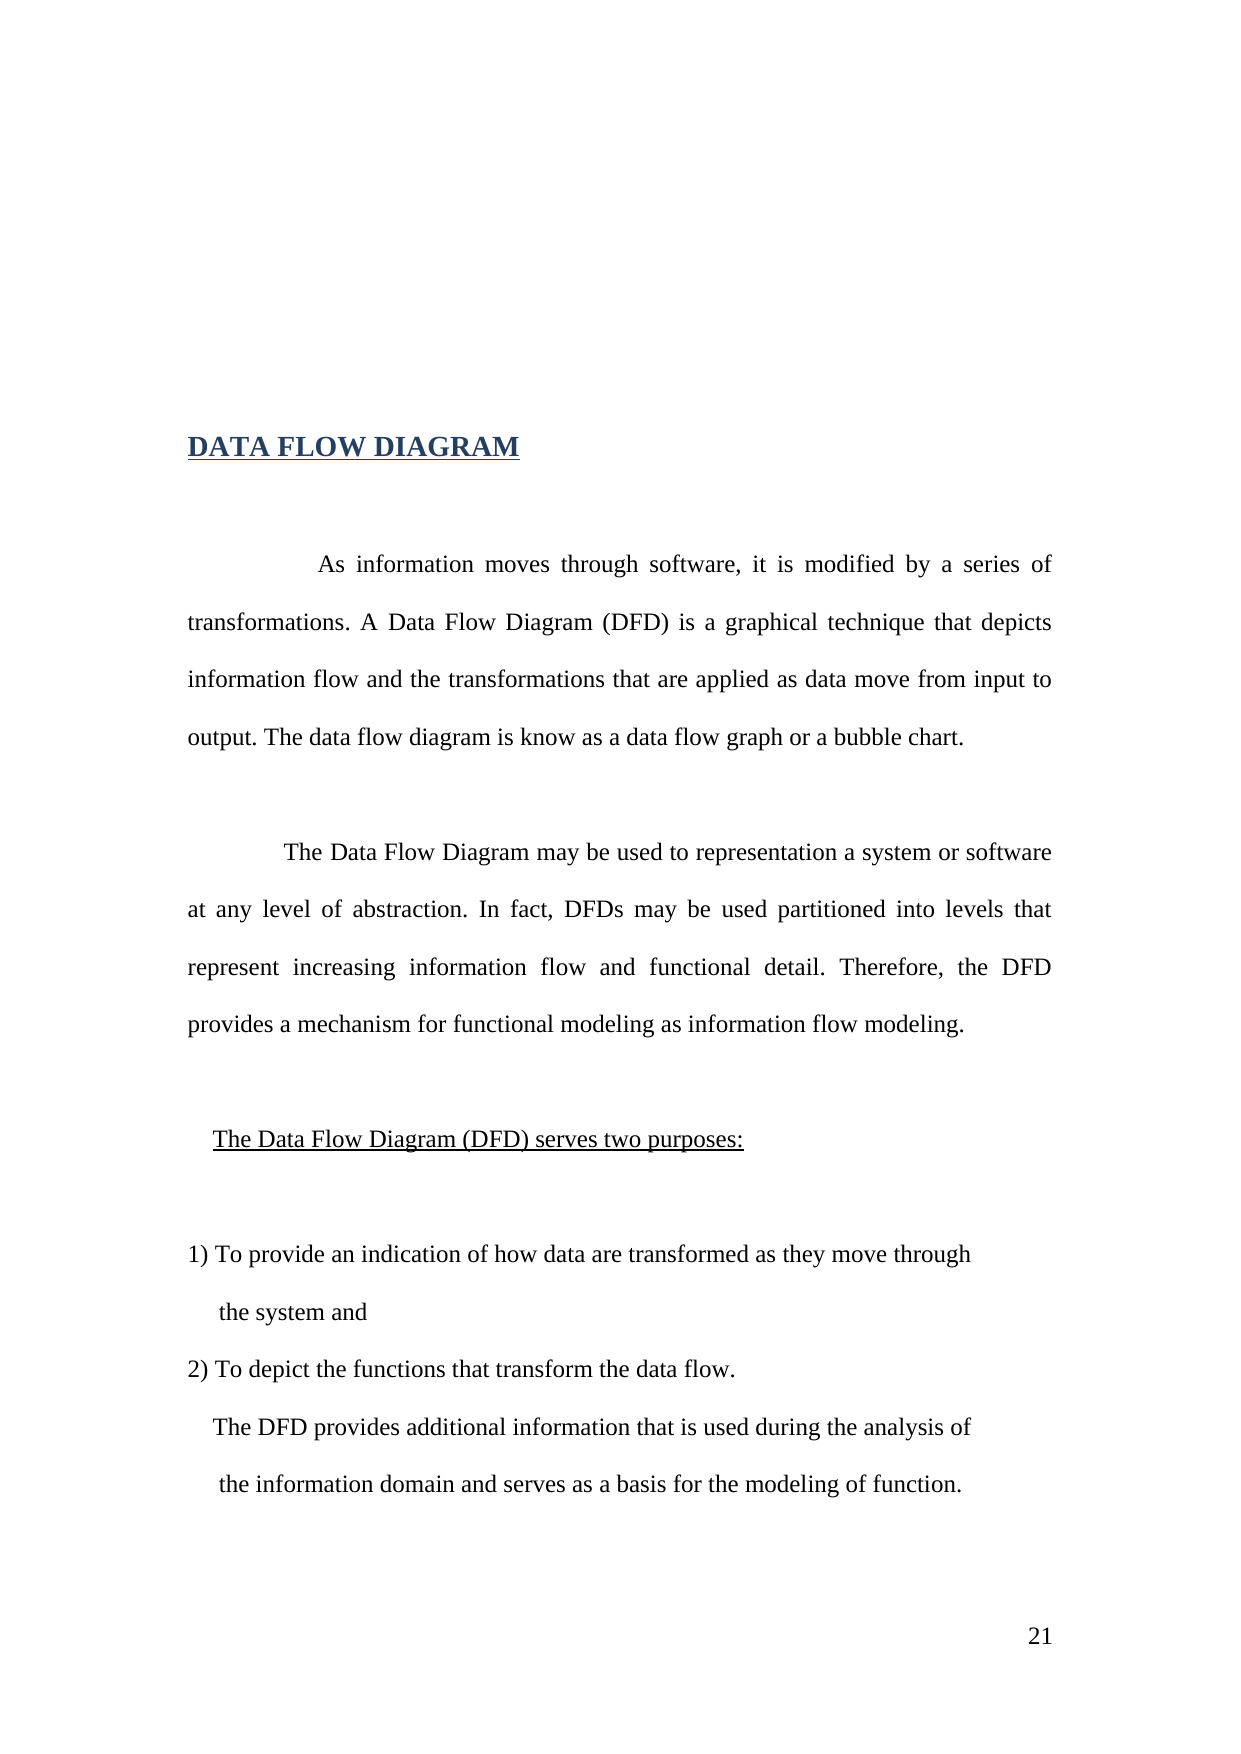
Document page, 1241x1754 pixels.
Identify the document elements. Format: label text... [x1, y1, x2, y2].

text The Data Flow Diagram (DFD) serves two purposes: [187, 1124, 1053, 1153]
subtitle DATA FLOW DIAGRAM [187, 429, 1053, 463]
text 2) To depict the functions that transform the data flow. [187, 1354, 1053, 1383]
text The DFD provides additional information that is used during the analysis of [187, 1412, 1053, 1441]
text The Data Flow Diagram may be used to representation a system or software at any level of abstraction. In fact, DFDs may be used partitioned into levels that represent increasing information flow and functional detail. Therefore, the DFD provides a mechanism for functional modeling as information flow modeling. [187, 837, 1053, 1038]
text the system and [187, 1297, 1053, 1326]
text As information moves through software, it is modified by a series of transformations. A Data Flow Diagram (DFD) is a graphical technique that depicts information flow and the transformations that are applied as data move from input to output. The data flow diagram is know as a data flow graph or a bubble chart. [187, 549, 1053, 751]
text the information domain and serves as a basis for the modeling of function. [187, 1469, 1053, 1498]
text 1) To provide an indication of how data are transformed as they move through [187, 1239, 1053, 1268]
